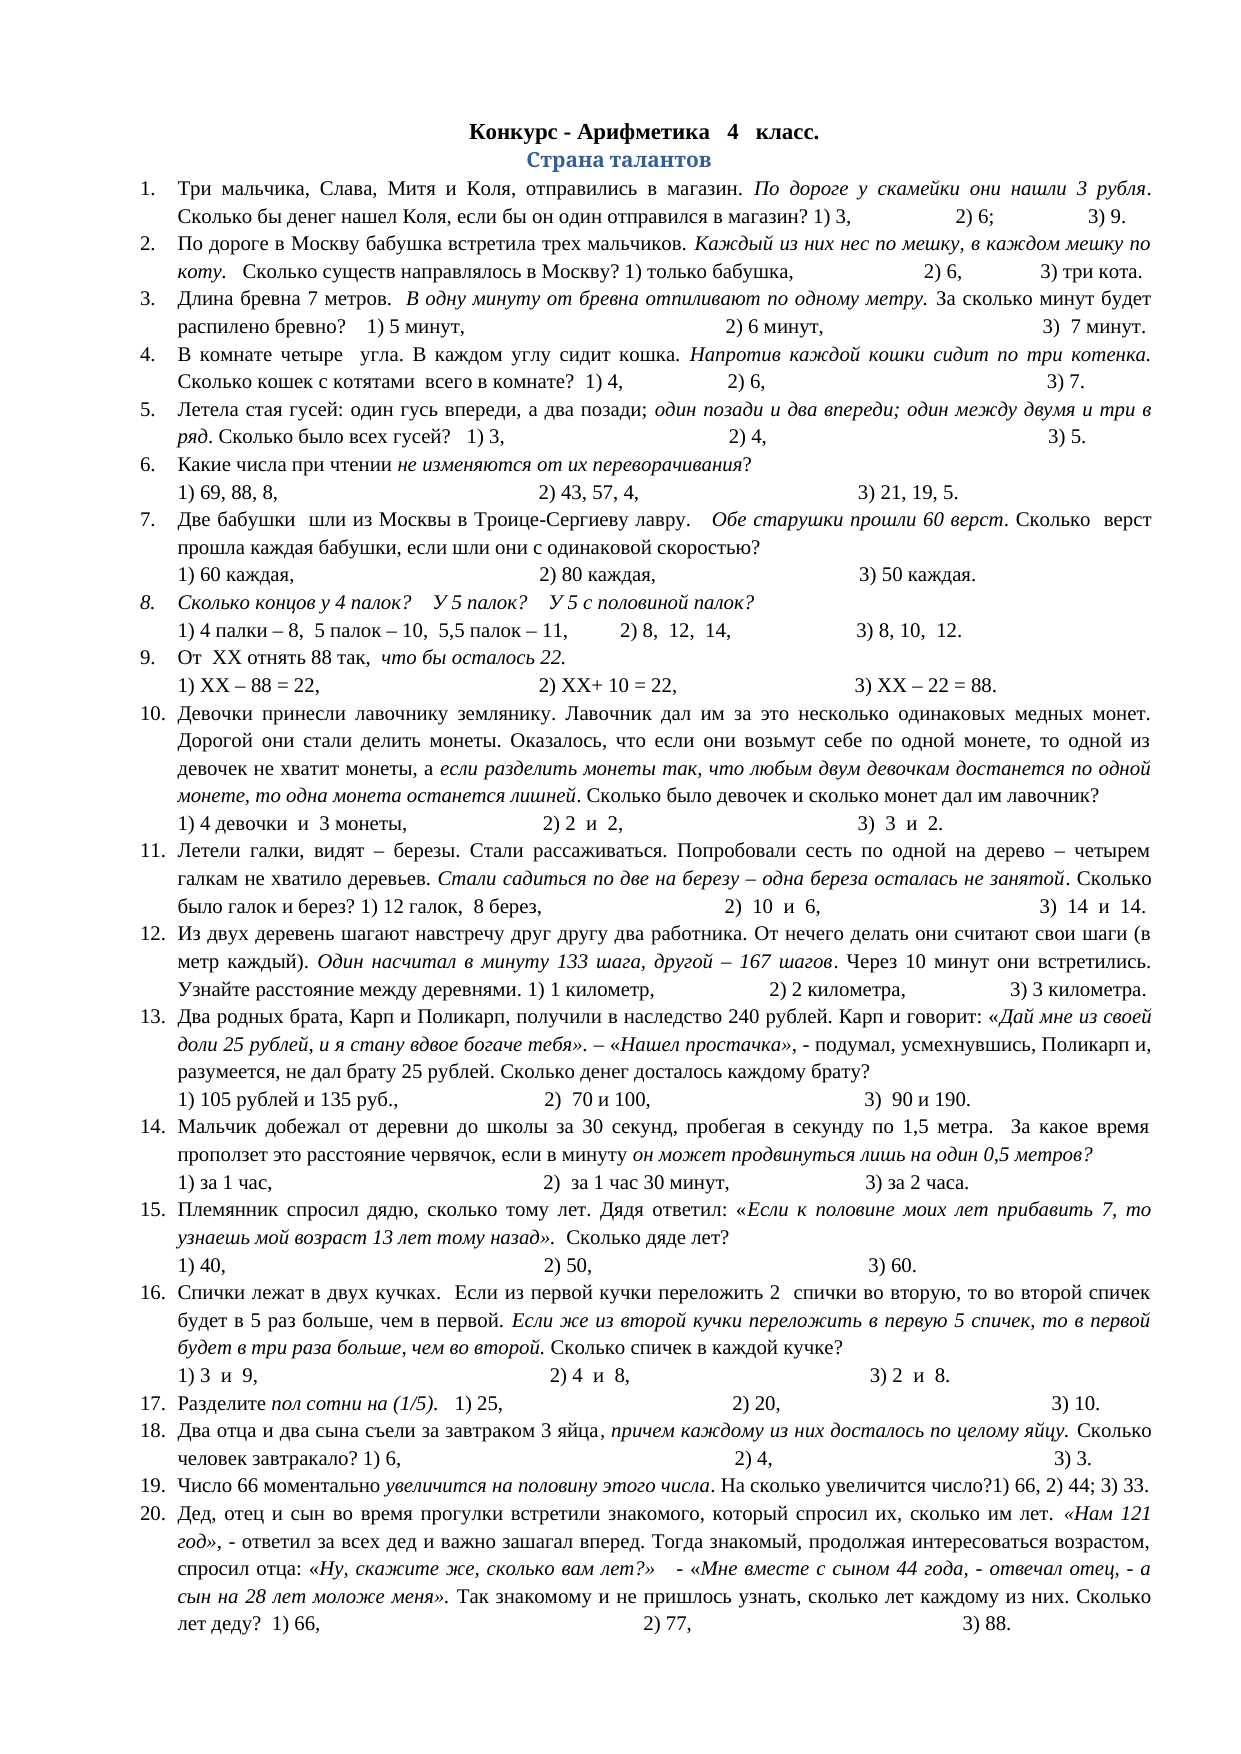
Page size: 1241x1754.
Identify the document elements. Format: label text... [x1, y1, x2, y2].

list Два отца и два сына съели за завтраком 3 яйца, причем каждому из них досталось по целому яйцу. Сколько человек завтракало? 1) 6, 2) 4, 3) 3. [140, 1418, 1152, 1470]
list Девочки принесли лавочнику землянику. Лавочник дал им за это несколько одинаковых медных монет. Дорогой они стали делить монеты. Оказалось, что если они возьмут себе по одной монете, то одной из девочек не хватит монеты, а если разделить монеты так, что любым двум девочкам достанется по одной монете, то одна монета останется лишней. Сколько было девочек и сколько монет дал им лавочник? [140, 700, 1152, 807]
list 1) 4 палки – 8, 5 палок – 10, 5,5 палок – 11, 2) 8, 12, 14, 3) 8, 10, 12. [177, 618, 1152, 642]
list По дороге в Москву бабушка встретила трех мальчиков. Каждый из них нес по мешку, в каждом мешку по коту. Сколько существ направлялось в Москву? 1) только бабушка, 2) 6, 3) три кота. [140, 231, 1152, 283]
list 1) 40, 2) 50, 3) 60. [177, 1252, 1152, 1277]
list 1) 3 и 9, 2) 4 и 8, 3) 2 и 8. [177, 1363, 1152, 1387]
list 1) 60 каждая, 2) 80 каждая, 3) 50 каждая. [177, 562, 1152, 586]
list Дед, отец и сын во время прогулки встретили знакомого, который спросил их, сколько им лет. «Нам 121 год», - ответил за всех дед и важно зашагал вперед. Тогда знакомый, продолжая интересоваться возрастом, спросил отца: «Ну, скажите же, сколько вам лет?» - «Мне вместе с сыном 44 года, - отвечал отец, - а сын на 28 лет моложе меня». Так знакомому и не пришлось узнать, сколько лет каждому из них. Сколько лет деду? 1) 66, 2) 77, 3) 88. [140, 1501, 1152, 1635]
list Летели галки, видят – березы. Стали рассаживаться. Попробовали сесть по одной на дерево – четырем галкам не хватило деревьев. Стали садиться по две на березу – одна береза осталась не занятой. Сколько было галок и берез? 1) 12 галок, 8 берез, 2) 10 и 6, 3) 14 и 14. [140, 838, 1152, 918]
list 1) 4 девочки и 3 монеты, 2) 2 и 2, 3) 3 и 2. [177, 811, 1152, 835]
list От XX отнять 88 так, что бы осталось 22. [140, 645, 1152, 669]
list Летела стая гусей: один гусь впереди, а два позади; один позади и два впереди; один между двумя и три в ряд. Сколько было всех гусей? 1) 3, 2) 4, 3) 5. [140, 397, 1152, 448]
list 1) 69, 88, 8, 2) 43, 57, 4, 3) 21, 19, 5. [177, 479, 1152, 504]
list Спички лежат в двух кучках. Если из первой кучки переложить 2 спички во вторую, то во второй спичек будет в 5 раз больше, чем в первой. Если же из второй кучки переложить в первую 5 спичек, то в первой будет в три раза больше, чем во второй. Сколько спичек в каждой кучке? [140, 1280, 1152, 1359]
list Мальчик добежал от деревни до школы за 30 секунд, пробегая в секунду по 1,5 метра. За какое время проползет это расстояние червячок, если в минуту он может продвинуться лишь на один 0,5 метров? [140, 1114, 1152, 1166]
list Число 66 моментально увеличится на половину этого числа. На сколько увеличится число?1) 66, 2) 44; 3) 33. [140, 1473, 1152, 1497]
text Страна талантов [177, 148, 1152, 172]
list Какие числа при чтении не изменяются от их переворачивания? [140, 452, 1152, 476]
list 1) XX – 88 = 22, 2) ХХ+ 10 = 22, 3) ХХ – 22 = 88. [177, 673, 1152, 697]
list Разделите пол сотни на (1/5). 1) 25, 2) 20, 3) 10. [140, 1391, 1152, 1414]
list Сколько концов у 4 палок? У 5 палок? У 5 с половиной палок? [140, 590, 1152, 614]
list 1) 105 рублей и 135 руб., 2) 70 и 100, 3) 90 и 190. [177, 1087, 1152, 1111]
list В комнате четыре угла. В каждом углу сидит кошка. Напротив каждой кошки сидит по три котенка. Сколько кошек с котятами всего в комнате? 1) 4, 2) 6, 3) 7. [140, 342, 1152, 393]
list Длина бревна 7 метров. В одну минуту от бревна отпиливают по одному метру. За сколько минут будет распилено бревно? 1) 5 минут, 2) 6 минут, 3) 7 минут. [140, 286, 1152, 338]
list Две бабушки шли из Москвы в Троице-Сергиеву лавру. Обе старушки прошли 60 верст. Сколько верст прошла каждая бабушки, если шли они с одинаковой скоростью? [140, 507, 1152, 559]
list Из двух деревень шагают навстречу друг другу два работника. От нечего делать они считают свои шаги (в метр каждый). Один насчитал в минуту 133 шага, другой – 167 шагов. Через 10 минут они встретились. Узнайте расстояние между деревнями. 1) 1 километр, 2) 2 километра, 3) 3 километра. [140, 921, 1152, 1001]
list Два родных брата, Карп и Поликарп, получили в наследство 240 рублей. Карп и говорит: «Дай мне из своей доли 25 рублей, и я стану вдвое богаче тебя». – «Нашел простачка», - подумал, усмехнувшись, Поликарп и, разумеется, не дал брату 25 рублей. Сколько денег досталось каждому брату? [140, 1004, 1152, 1083]
list 1) за 1 час, 2) за 1 час 30 минут, 3) за 2 часа. [177, 1170, 1152, 1194]
text Конкурс - Арифметика 4 класс. [177, 118, 1152, 144]
list Племянник спросил дядю, сколько тому лет. Дядя ответил: «Если к половине моих лет прибавить 7, то узнаешь мой возраст 13 лет тому назад». Сколько дяде лет? [140, 1197, 1152, 1249]
list Три мальчика, Слава, Митя и Коля, отправились в магазин. По дороге у скамейки они нашли 3 рубля. Сколько бы денег нашел Коля, если бы он один отправился в магазин? 1) 3, 2) 6; 3) 9. [140, 176, 1152, 228]
